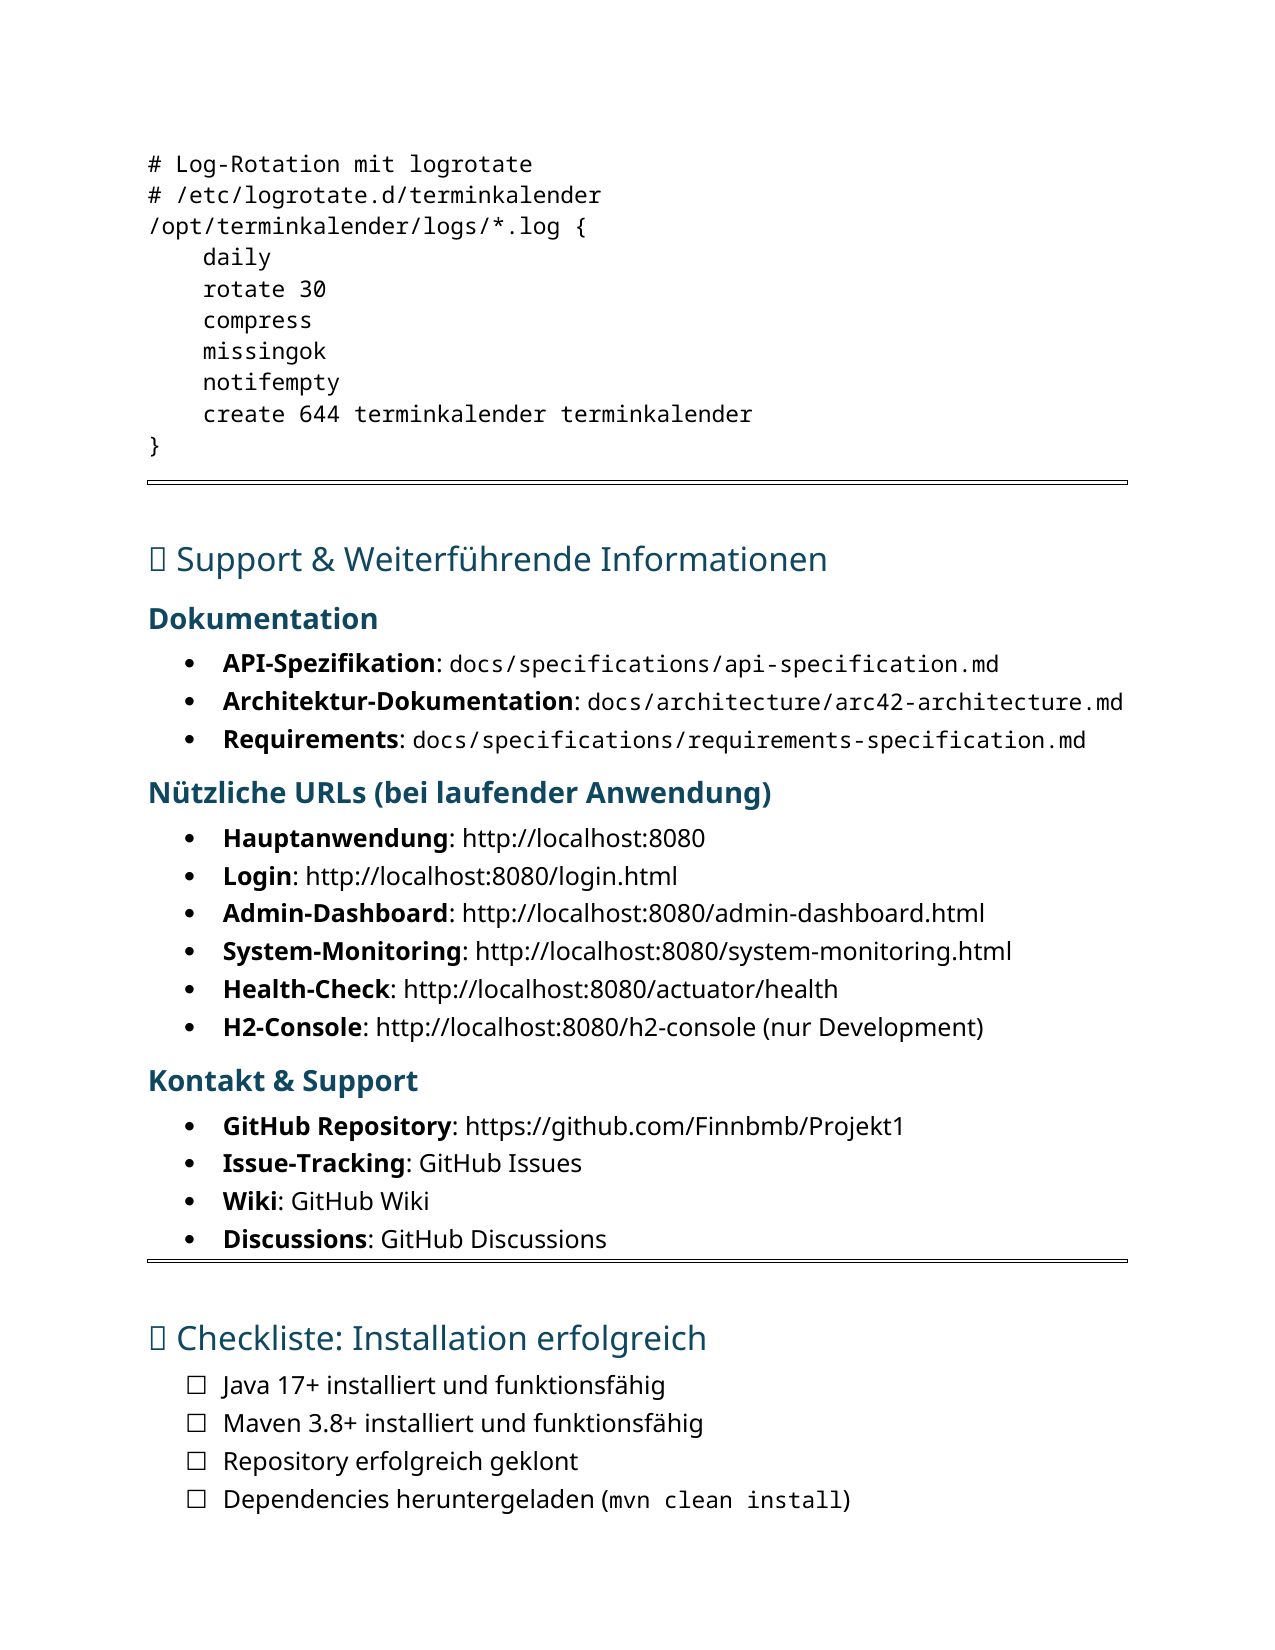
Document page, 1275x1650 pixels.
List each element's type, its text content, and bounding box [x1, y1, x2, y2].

list Requirements: docs/specifications/requirements-specification.md [185, 722, 1127, 756]
subtitle Kontakt & Support [148, 1060, 1127, 1100]
list H2-Console: http://localhost:8080/h2-console (nur Development) [185, 1009, 1127, 1043]
list GitHub Repository: https://github.com/Finnbmb/Projekt1 [185, 1108, 1127, 1142]
list Java 17+ installiert und funktionsfähig [185, 1368, 1127, 1402]
list Hauptanwendung: http://localhost:8080 [185, 820, 1127, 854]
subtitle Dokumentation [148, 598, 1127, 638]
subtitle Nützliche URLs (bei laufender Anwendung) [148, 772, 1127, 812]
list Dependencies heruntergeladen (mvn clean install) [185, 1481, 1127, 1516]
list API-Spezifikation: docs/specifications/api-specification.md [185, 646, 1127, 680]
list Wiki: GitHub Wiki [185, 1184, 1127, 1218]
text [148, 148, 1127, 460]
list Health-Check: http://localhost:8080/actuator/health [185, 972, 1127, 1006]
list Maven 3.8+ installiert und funktionsfähig [185, 1406, 1127, 1440]
list Architektur-Dokumentation: docs/architecture/arc42-architecture.md [185, 684, 1127, 718]
list Discussions: GitHub Discussions [185, 1222, 1127, 1256]
list Issue-Tracking: GitHub Issues [185, 1146, 1127, 1180]
subtitle ✅ Checkliste: Installation erfolgreich [148, 1314, 1127, 1360]
list Repository erfolgreich geklont [185, 1444, 1127, 1478]
subtitle 📞 Support & Weiterführende Informationen [148, 536, 1127, 581]
list Login: http://localhost:8080/login.html [185, 858, 1127, 892]
list Admin-Dashboard: http://localhost:8080/admin-dashboard.html [185, 896, 1127, 930]
list System-Monitoring: http://localhost:8080/system-monitoring.html [185, 934, 1127, 968]
